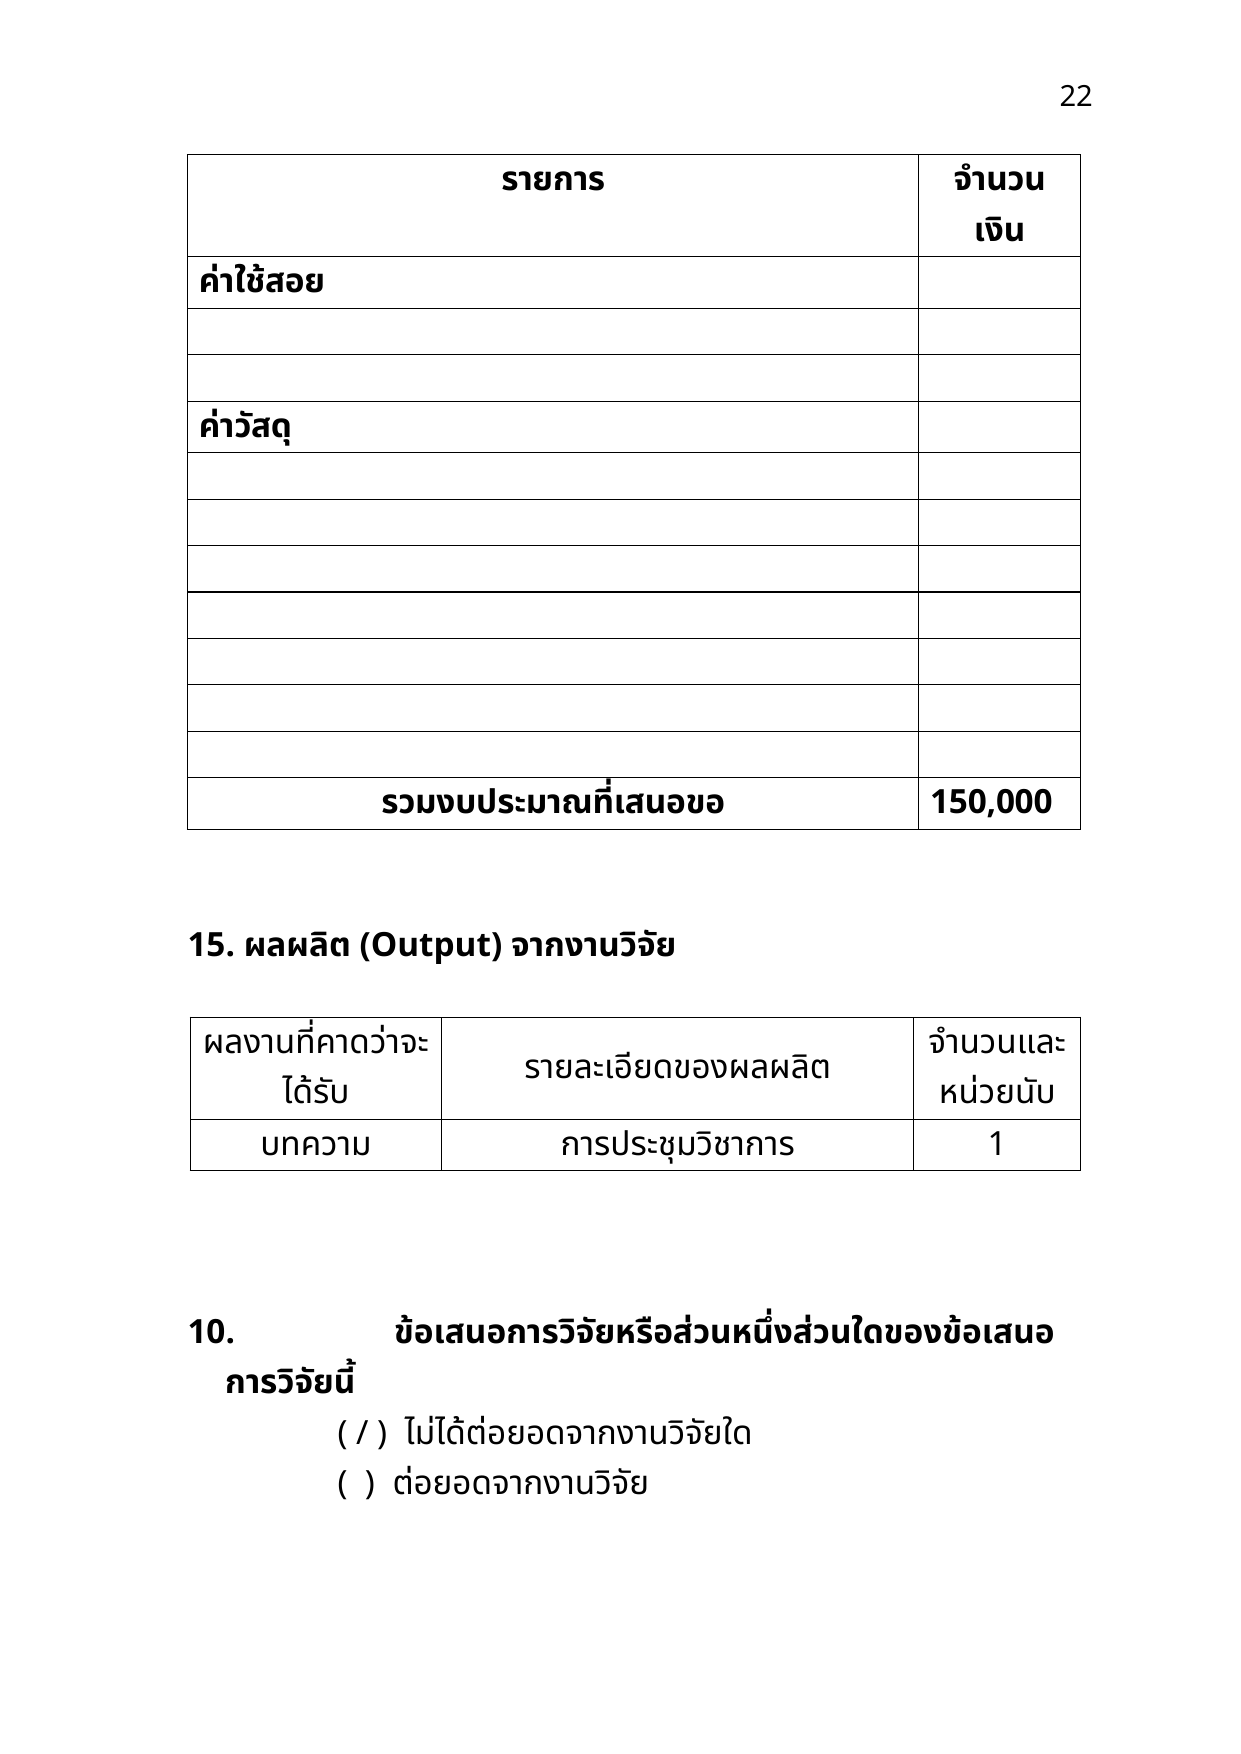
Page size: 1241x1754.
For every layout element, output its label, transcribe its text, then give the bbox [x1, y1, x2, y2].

table_cell [188, 309, 918, 354]
table_cell [919, 453, 1080, 498]
table_header ผลงานที่คาดว่าจะได้รับ [191, 1018, 441, 1118]
table_cell [188, 355, 918, 401]
table_cell [188, 593, 918, 638]
text ( / ) ไม่ได้ต่อยอดจากงานวิจัยใด [337, 1408, 1092, 1459]
table_header รายการ [188, 155, 918, 256]
table_cell [919, 639, 1080, 684]
table_cell [919, 309, 1080, 354]
table_cell [919, 732, 1080, 777]
table_header จำนวนและหน่วยนับ [914, 1018, 1080, 1118]
table_cell [919, 257, 1080, 308]
table_cell การประชุมวิชาการ [442, 1120, 913, 1170]
table_cell รวมงบประมาณที่เสนอขอ [188, 778, 918, 829]
table_header จำนวนเงิน [919, 155, 1080, 256]
table_cell 1 [914, 1120, 1080, 1170]
table_cell [188, 500, 918, 545]
table_cell [188, 546, 918, 591]
list ข้อเสนอการวิจัยหรือส่วนหนึ่งส่วนใดของข้อเสนอการวิจัยนี้ [187, 1307, 1092, 1408]
table_cell [919, 402, 1080, 452]
table_cell [919, 355, 1080, 401]
table_cell [188, 453, 918, 498]
table_cell [188, 639, 918, 684]
text 15. ผลผลิต (Output) จากงานวิจัย [187, 921, 1092, 971]
table_cell [188, 685, 918, 731]
table_cell [191, 1120, 441, 1170]
table_header รายละเอียดของผลผลิต [442, 1018, 913, 1118]
table_cell [919, 593, 1080, 638]
text ( ) ต่อยอดจากงานวิจัย [187, 1459, 1092, 1510]
table_cell 150,000 [919, 778, 1080, 829]
table_cell [919, 500, 1080, 545]
table_cell ค่าวัสดุ [188, 402, 918, 452]
table_cell [919, 546, 1080, 591]
table_cell [919, 685, 1080, 731]
table_cell [188, 732, 918, 777]
table_cell ค่าใช้สอย [188, 257, 918, 308]
